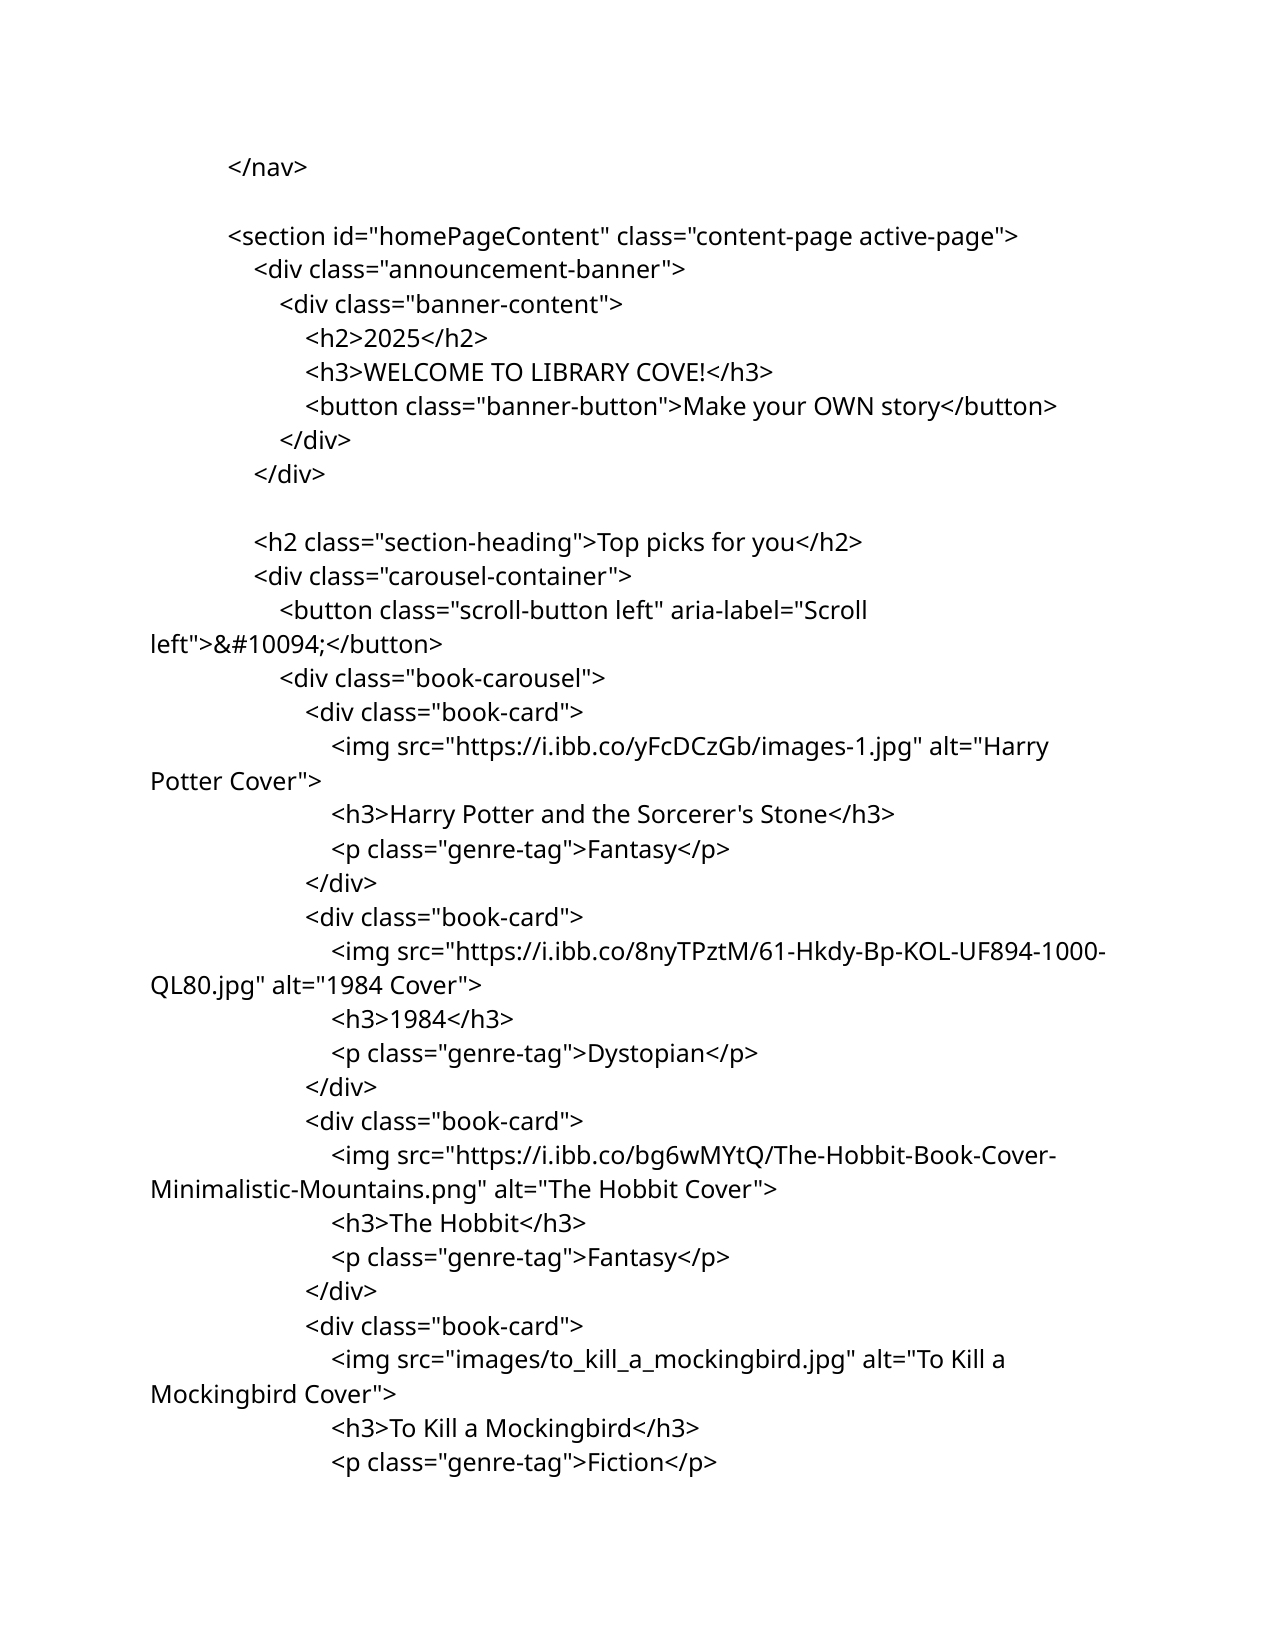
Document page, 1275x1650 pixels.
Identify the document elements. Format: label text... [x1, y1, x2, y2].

text </nav> [150, 150, 1125, 184]
text <p class="genre-tag">Fantasy</p> [150, 831, 1125, 865]
text <h3>WELCOME TO LIBRARY COVE!</h3> [150, 354, 1125, 388]
text </div> [150, 457, 1125, 491]
text <h3>To Kill a Mockingbird</h3> [150, 1410, 1125, 1444]
text <div class="carousel-container"> [150, 559, 1125, 593]
text </div> [150, 1070, 1125, 1104]
text <p class="genre-tag">Dystopian</p> [150, 1036, 1125, 1070]
text <section id="homePageContent" class="content-page active-page"> [150, 218, 1125, 252]
text <img src="images/to_kill_a_mockingbird.jpg" alt="To Kill a Mockingbird Cover"> [150, 1342, 1125, 1410]
text <div class="book-card"> [150, 899, 1125, 933]
text <h2>2025</h2> [150, 320, 1125, 354]
text <div class="book-card"> [150, 1308, 1125, 1342]
text <button class="banner-button">Make your OWN story</button> [150, 388, 1125, 422]
text <p class="genre-tag">Fiction</p> [150, 1444, 1125, 1478]
text <img src="https://i.ibb.co/8nyTPztM/61-Hkdy-Bp-KOL-UF894-1000-QL80.jpg" alt="1984 Cover"> [150, 933, 1125, 1002]
text </div> [150, 1274, 1125, 1308]
text <button class="scroll-button left" aria-label="Scroll left">&#10094;</button> [150, 593, 1125, 661]
text <p class="genre-tag">Fantasy</p> [150, 1240, 1125, 1274]
text <div class="book-card"> [150, 695, 1125, 729]
text <img src="https://i.ibb.co/yFcDCzGb/images-1.jpg" alt="Harry Potter Cover"> [150, 729, 1125, 797]
text <div class="announcement-banner"> [150, 252, 1125, 286]
text <div class="book-card"> [150, 1104, 1125, 1138]
text </div> [150, 422, 1125, 457]
text <div class="banner-content"> [150, 286, 1125, 320]
text <div class="book-carousel"> [150, 661, 1125, 695]
text </div> [150, 865, 1125, 899]
text <img src="https://i.ibb.co/bg6wMYtQ/The-Hobbit-Book-Cover-Minimalistic-Mountains.png" alt="The Hobbit Cover"> [150, 1138, 1125, 1206]
text <h3>1984</h3> [150, 1002, 1125, 1036]
text <h3>The Hobbit</h3> [150, 1206, 1125, 1240]
text <h2 class="section-heading">Top picks for you</h2> [150, 525, 1125, 559]
text <h3>Harry Potter and the Sorcerer's Stone</h3> [150, 797, 1125, 831]
